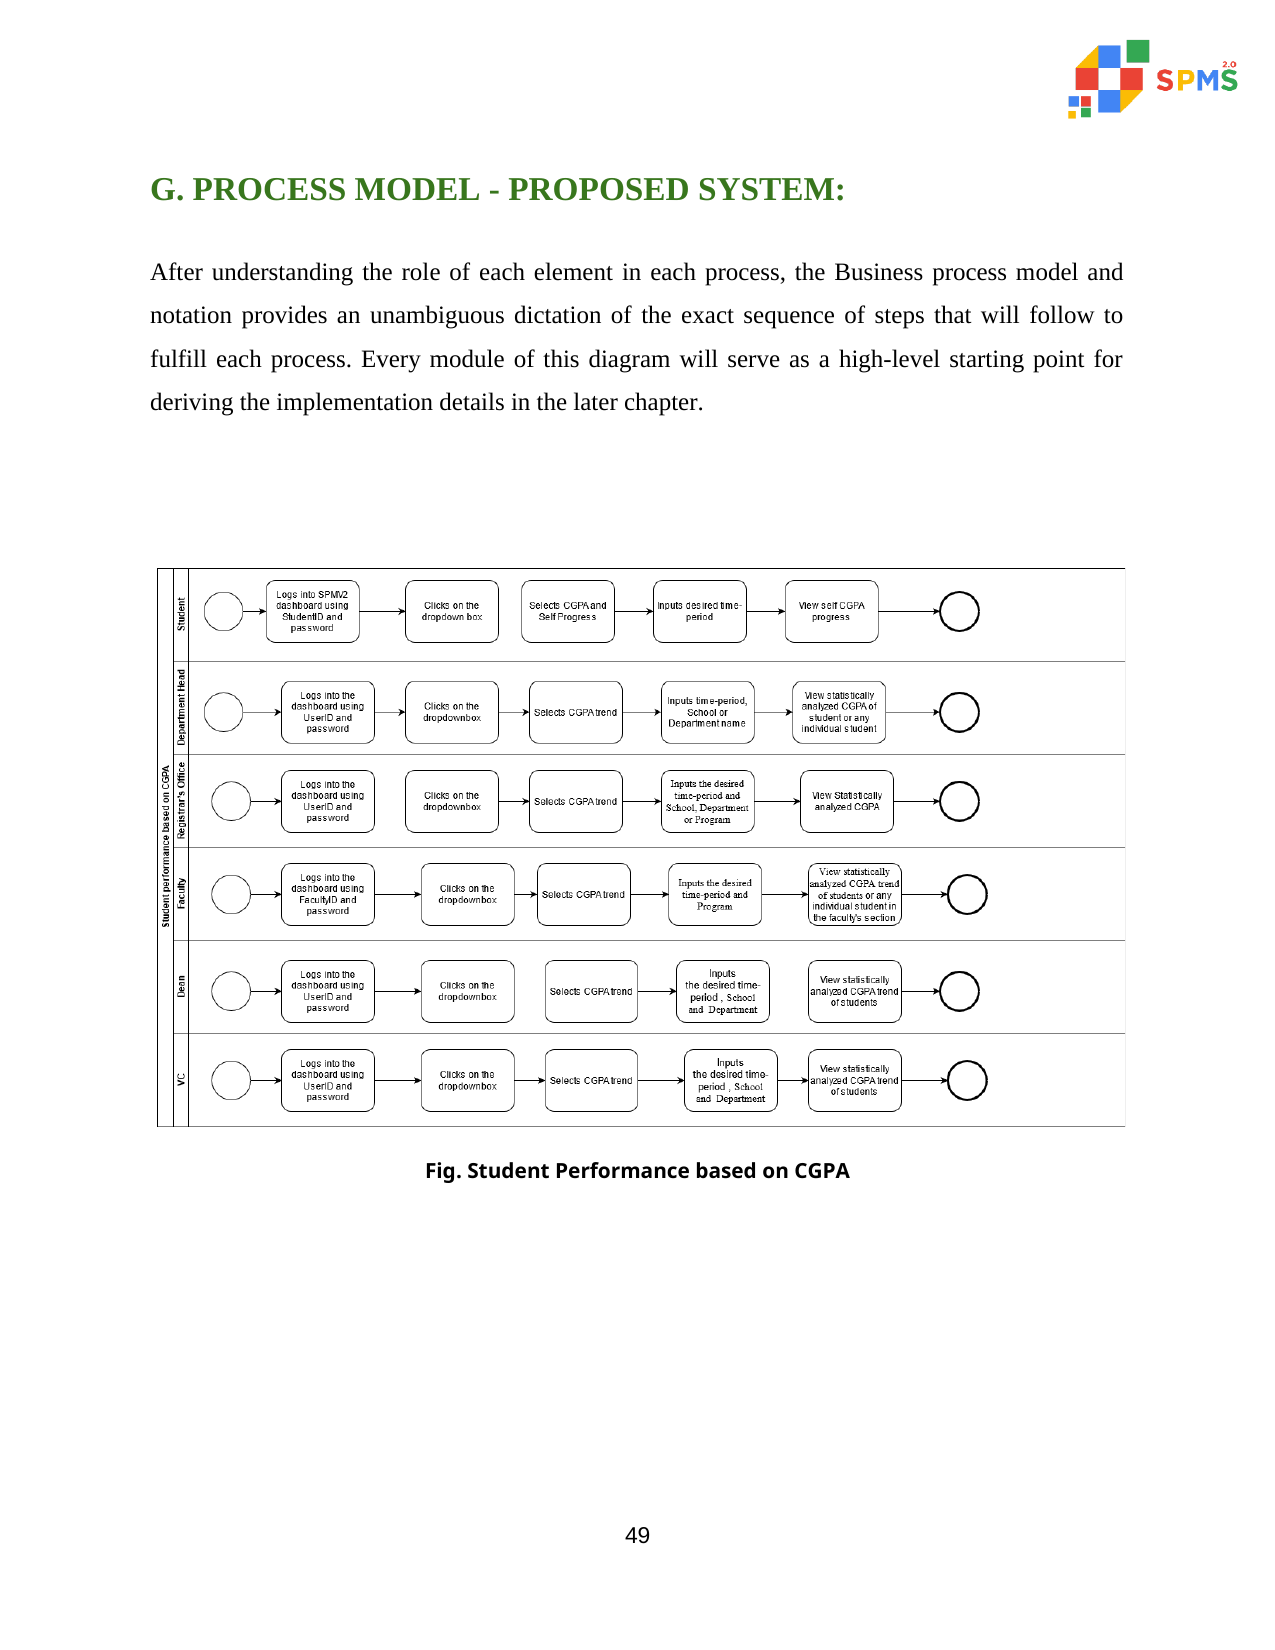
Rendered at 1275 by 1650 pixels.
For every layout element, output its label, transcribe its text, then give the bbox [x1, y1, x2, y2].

text After understanding the role of each element in each process, the Business process model and notation provides an unambiguous dictation of the exact sequence of steps that will follow to fulfill each process. Every module of this diagram will serve as a high-level starting point for deriving the implementation details in the later chapter. [150, 257, 1125, 416]
picture [1043, 26, 1258, 143]
text Fig. Student Performance based on CGPA [150, 1156, 1125, 1185]
picture [150, 568, 1125, 1127]
subtitle G. PROCESS MODEL - PROPOSED SYSTEM: [150, 169, 1125, 207]
